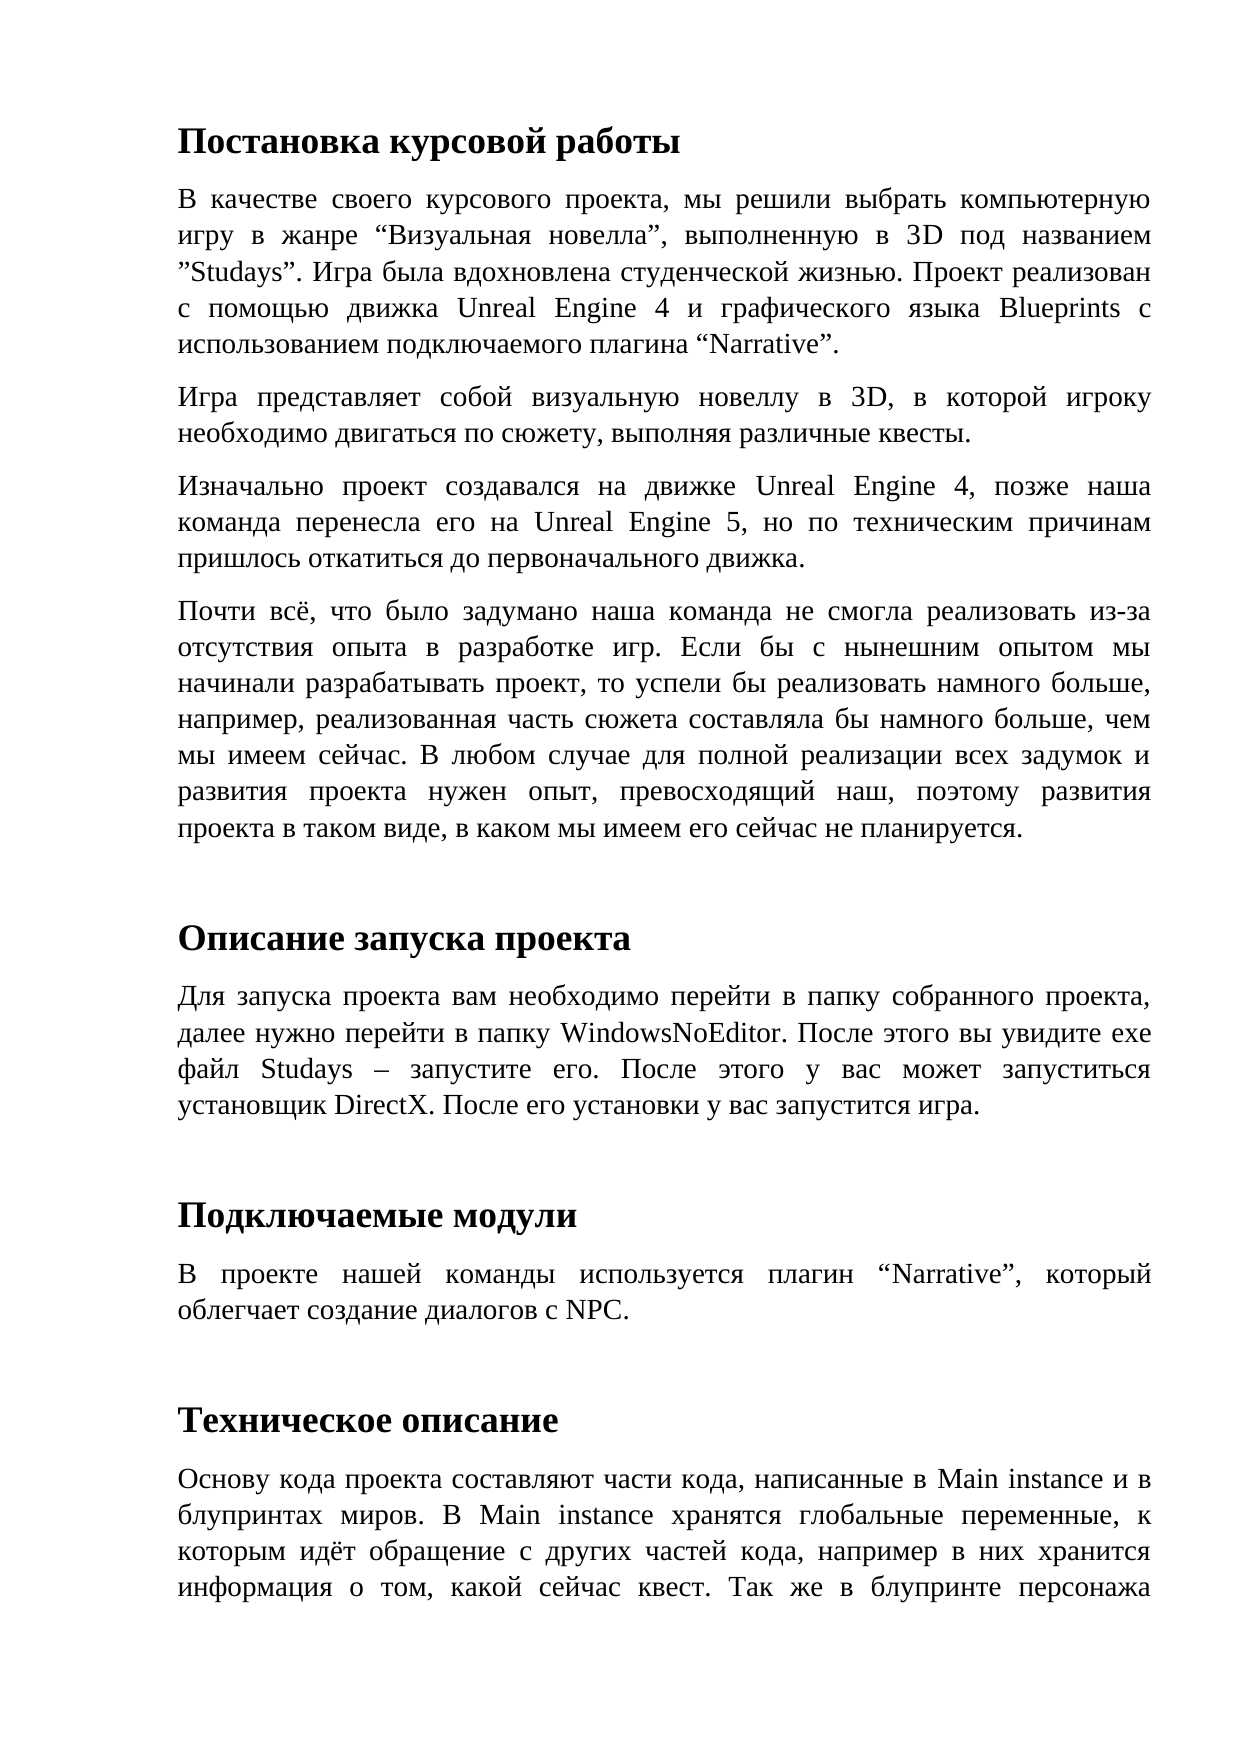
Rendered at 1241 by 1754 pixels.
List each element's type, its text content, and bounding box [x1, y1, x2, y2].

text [177, 1461, 1152, 1603]
text Для запуска проекта вам необходимо перейти в папку собранного проекта, далее нужно перейти в папку WindowsNoEditor. После этого вы увидите exe файл Studays – запустите его. После этого у вас может запуститься установщик DirectX. После его установки у вас запустится игра. [177, 978, 1152, 1121]
text В проекте нашей команды используется плагин “Narrative”, который облегчает создание диалогов с NPC. [177, 1256, 1152, 1326]
text Изначально проект создавался на движке Unreal Engine 4, позже наша команда перенесла его на Unreal Engine 5, но по техническим причинам пришлось откатиться до первоначального движка. [177, 468, 1152, 573]
text В качестве своего курсового проекта, мы решили выбрать компьютерную игру в жанре “Визуальная новелла”, выполненную в 3D под названием ”Studays”. Игра была вдохновлена студенческой жизнью. Проект реализован с помощью движка Unreal Engine 4 и графического языка Blueprints с использованием подключаемого плагина “Narrative”. [177, 181, 1152, 359]
text Описание запуска проекта [177, 915, 1152, 958]
text Игра представляет собой визуальную новеллу в 3D, в которой игроку необходимо двигаться по сюжету, выполняя различные квесты. [177, 379, 1152, 448]
text Техническое описание [177, 1398, 1152, 1441]
text Подключаемые модули [177, 1193, 1152, 1236]
text Почти всё, что было задумано наша команда не смогла реализовать из-за отсутствия опыта в разработке игр. Если бы с нынешним опытом мы начинали разрабатывать проект, то успели бы реализовать намного больше, например, реализованная часть сюжета составляла бы намного больше, чем мы имеем сейчас. В любом случае для полной реализации всех задумок и развития проекта нужен опыт, превосходящий наш, поэтому развития проекта в таком виде, в каком мы имеем его сейчас не планируется. [177, 593, 1152, 843]
text Постановка курсовой работы [177, 118, 1152, 161]
